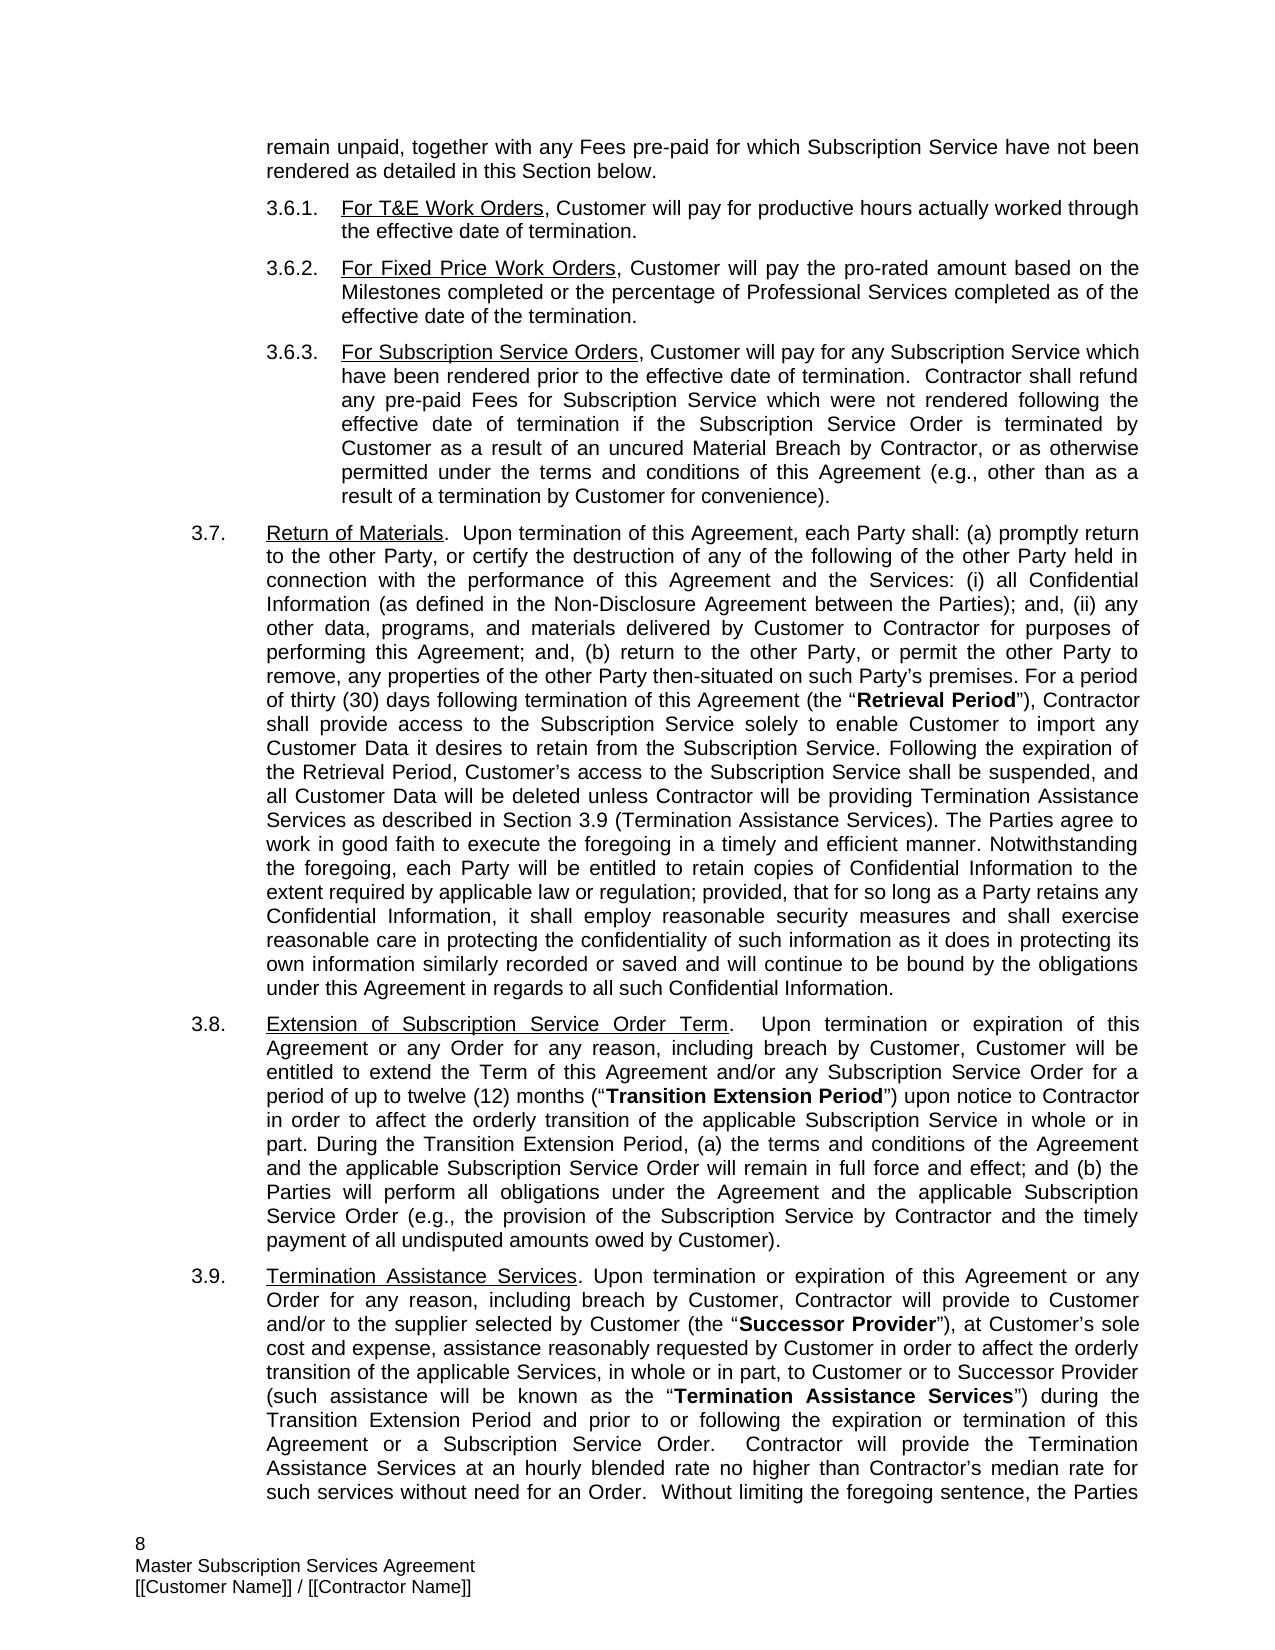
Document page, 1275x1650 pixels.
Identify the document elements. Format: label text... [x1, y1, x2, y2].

list For Fixed Price Work Orders, Customer will pay the pro-rated amount based on the Milestones completed or the percentage of Professional Services completed as of the effective date of the termination. [266, 256, 1140, 328]
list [191, 135, 1140, 183]
list Extension of Subscription Service Order Term. Upon termination or expiration of this Agreement or any Order for any reason, including breach by Customer, Customer will be entitled to extend the Term of this Agreement and/or any Subscription Service Order for a period of up to twelve (12) months (“Transition Extension Period”) upon notice to Contractor in order to affect the orderly transition of the applicable Subscription Service in whole or in part. During the Transition Extension Period, (a) the terms and conditions of the Agreement and the applicable Subscription Service Order will remain in full force and effect; and (b) the Parties will perform all obligations under the Agreement and the applicable Subscription Service Order (e.g., the provision of the Subscription Service by Contractor and the timely payment of all undisputed amounts owed by Customer). [191, 1012, 1140, 1252]
list Return of Materials. Upon termination of this Agreement, each Party shall: (a) promptly return to the other Party, or certify the destruction of any of the following of the other Party held in connection with the performance of this Agreement and the Services: (i) all Confidential Information (as defined in the Non-Disclosure Agreement between the Parties); and, (ii) any other data, programs, and materials delivered by Customer to Contractor for purposes of performing this Agreement; and, (b) return to the other Party, or permit the other Party to remove, any properties of the other Party then-situated on such Party’s premises. For a period of thirty (30) days following termination of this Agreement (the “Retrieval Period”), Contractor shall provide access to the Subscription Service solely to enable Customer to import any Customer Data it desires to retain from the Subscription Service. Following the expiration of the Retrieval Period, Customer’s access to the Subscription Service shall be suspended, and all Customer Data will be deleted unless Contractor will be providing Termination Assistance Services as described in Section 3.9 (Termination Assistance Services). The Parties agree to work in good faith to execute the foregoing in a timely and efficient manner. Notwithstanding the foregoing, each Party will be entitled to retain copies of Confidential Information to the extent required by applicable law or regulation; provided, that for so long as a Party retains any Confidential Information, it shall employ reasonable security measures and shall exercise reasonable care in protecting the confidentiality of such information as it does in protecting its own information similarly recorded or saved and will continue to be bound by the obligations under this Agreement in regards to all such Confidential Information. [191, 520, 1140, 999]
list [191, 1264, 1140, 1504]
list For T&E Work Orders, Customer will pay for productive hours actually worked through the effective date of termination. [266, 195, 1140, 243]
list For Subscription Service Orders, Customer will pay for any Subscription Service which have been rendered prior to the effective date of termination. Contractor shall refund any pre-paid Fees for Subscription Service which were not rendered following the effective date of termination if the Subscription Service Order is terminated by Customer as a result of an uncured Material Breach by Contractor, or as otherwise permitted under the terms and conditions of this Agreement (e.g., other than as a result of a termination by Customer for convenience). [266, 340, 1140, 508]
